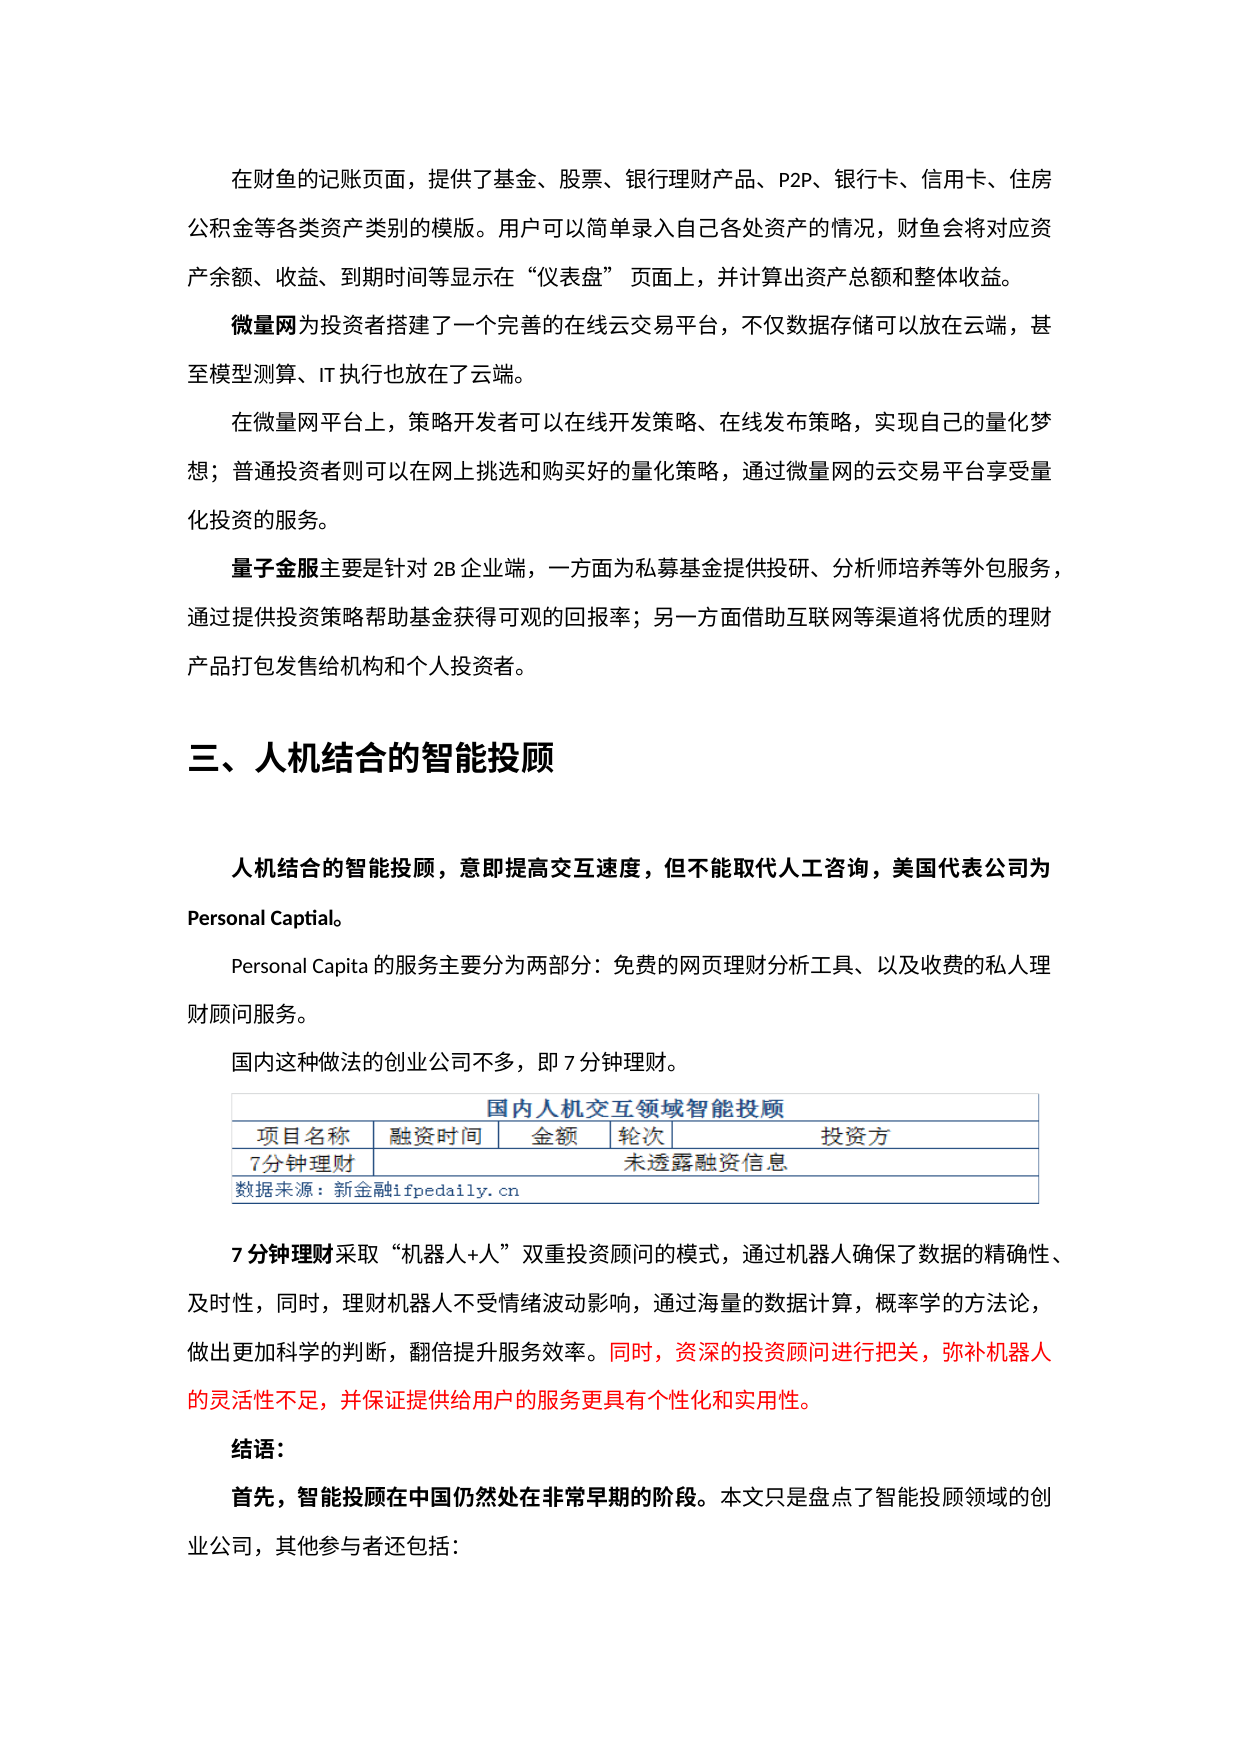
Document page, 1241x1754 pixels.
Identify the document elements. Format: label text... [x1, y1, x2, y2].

text 微量网为投资者搭建了一个完善的在线云交易平台，不仅数据存储可以放在云端，甚至模型测算、IT执行也放在了云端。 [187, 308, 1053, 389]
text 国内这种做法的创业公司不多，即7分钟理财。 [187, 1045, 1053, 1077]
text 在微量网平台上，策略开发者可以在线开发策略、在线发布策略，实现自己的量化梦想；普通投资者则可以在网上挑选和购买好的量化策略，通过微量网的云交易平台享受量化投资的服务。 [187, 405, 1053, 535]
text 首先，智能投顾在中国仍然处在非常早期的阶段。本文只是盘点了智能投顾领域的创业公司，其他参与者还包括： [187, 1479, 1053, 1561]
text 结语： [187, 1431, 1053, 1464]
text 人机结合的智能投顾，意即提高交互速度，但不能取代人工咨询，美国代表公司为Personal Captial。 [187, 851, 1053, 932]
text 在财鱼的记账页面，提供了基金、股票、银行理财产品、P2P、银行卡、信用卡、住房公积金等各类资产类别的模版。用户可以简单录入自己各处资产的情况，财鱼会将对应资产余额、收益、到期时间等显示在“仪表盘” 页面上，并计算出资产总额和整体收益。 [187, 162, 1053, 292]
text 量子金服主要是针对2B企业端，一方面为私募基金提供投研、分析师培养等外包服务，通过提供投资策略帮助基金获得可观的回报率；另一方面借助互联网等渠道将优质的理财产品打包发售给机构和个人投资者。 [187, 551, 1053, 681]
text Personal Capita的服务主要分为两部分：免费的网页理财分析工具、以及收费的私人理财顾问服务。 [187, 948, 1053, 1029]
subtitle 三、人机结合的智能投顾 [187, 724, 1053, 789]
picture [231, 1093, 1040, 1204]
text 7分钟理财采取“机器人+人”双重投资顾问的模式，通过机器人确保了数据的精确性、及时性，同时，理财机器人不受情绪波动影响，通过海量的数据计算，概率学的方法论，做出更加科学的判断，翻倍提升服务效率。同时，资深的投资顾问进行把关，弥补机器人的灵活性不足，并保证提供给用户的服务更具有个性化和实用性。 [187, 1237, 1053, 1415]
